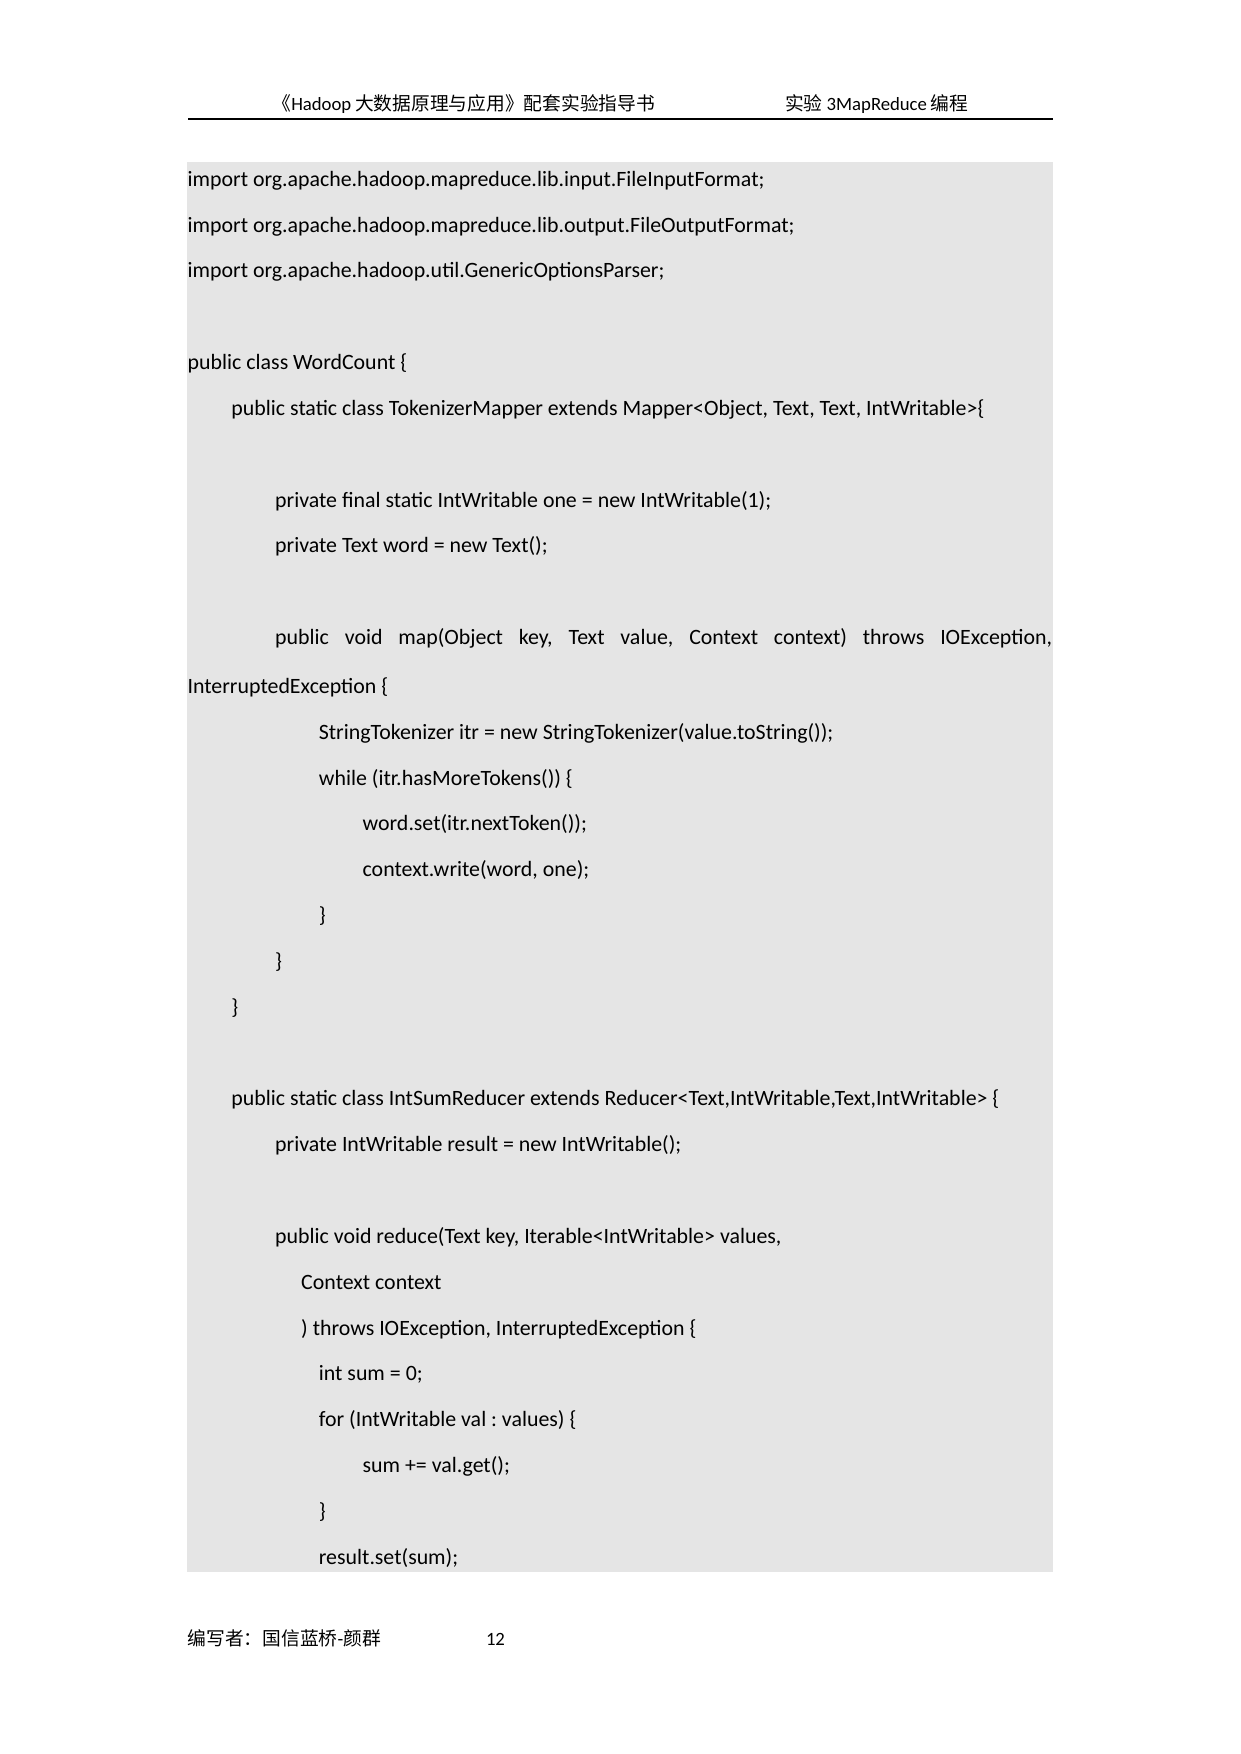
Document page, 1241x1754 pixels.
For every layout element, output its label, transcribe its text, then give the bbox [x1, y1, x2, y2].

text Context context [187, 1265, 1053, 1297]
text private IntWritable result = new IntWritable(); [187, 1127, 1053, 1160]
text } [187, 898, 1053, 931]
text StringTokenizer itr = new StringTokenizer(value.toString()); [187, 715, 1053, 747]
text for (IntWritable val : values) { [187, 1402, 1053, 1435]
text } [187, 944, 1053, 977]
text import org.apache.hadoop.mapreduce.lib.input.FileInputFormat; [187, 162, 1053, 194]
text private Text word = new Text(); [187, 529, 1053, 561]
text public void reduce(Text key, Iterable<IntWritable> values, [187, 1219, 1053, 1252]
text import org.apache.hadoop.util.GenericOptionsParser; [187, 254, 1053, 286]
text } [187, 1494, 1053, 1527]
text import org.apache.hadoop.mapreduce.lib.output.FileOutputFormat; [187, 208, 1053, 240]
text int sum = 0; [187, 1357, 1053, 1389]
text public static class IntSumReducer extends Reducer<Text,IntWritable,Text,IntWritable> { [187, 1082, 1053, 1114]
text public void map(Object key, Text value, Context context) throws IOException, InterruptedException { [187, 620, 1053, 702]
text word.set(itr.nextToken()); [187, 807, 1053, 839]
text public class WordCount { [187, 345, 1053, 378]
text context.write(word, one); [187, 852, 1053, 885]
text result.set(sum); [187, 1540, 1053, 1572]
text ) throws IOException, InterruptedException { [187, 1311, 1053, 1343]
text sum += val.get(); [187, 1448, 1053, 1481]
text private final static IntWritable one = new IntWritable(1); [187, 483, 1053, 515]
text } [187, 990, 1053, 1022]
text public static class TokenizerMapper extends Mapper<Object, Text, Text, IntWritable>{ [187, 391, 1053, 424]
text while (itr.hasMoreTokens()) { [187, 761, 1053, 793]
